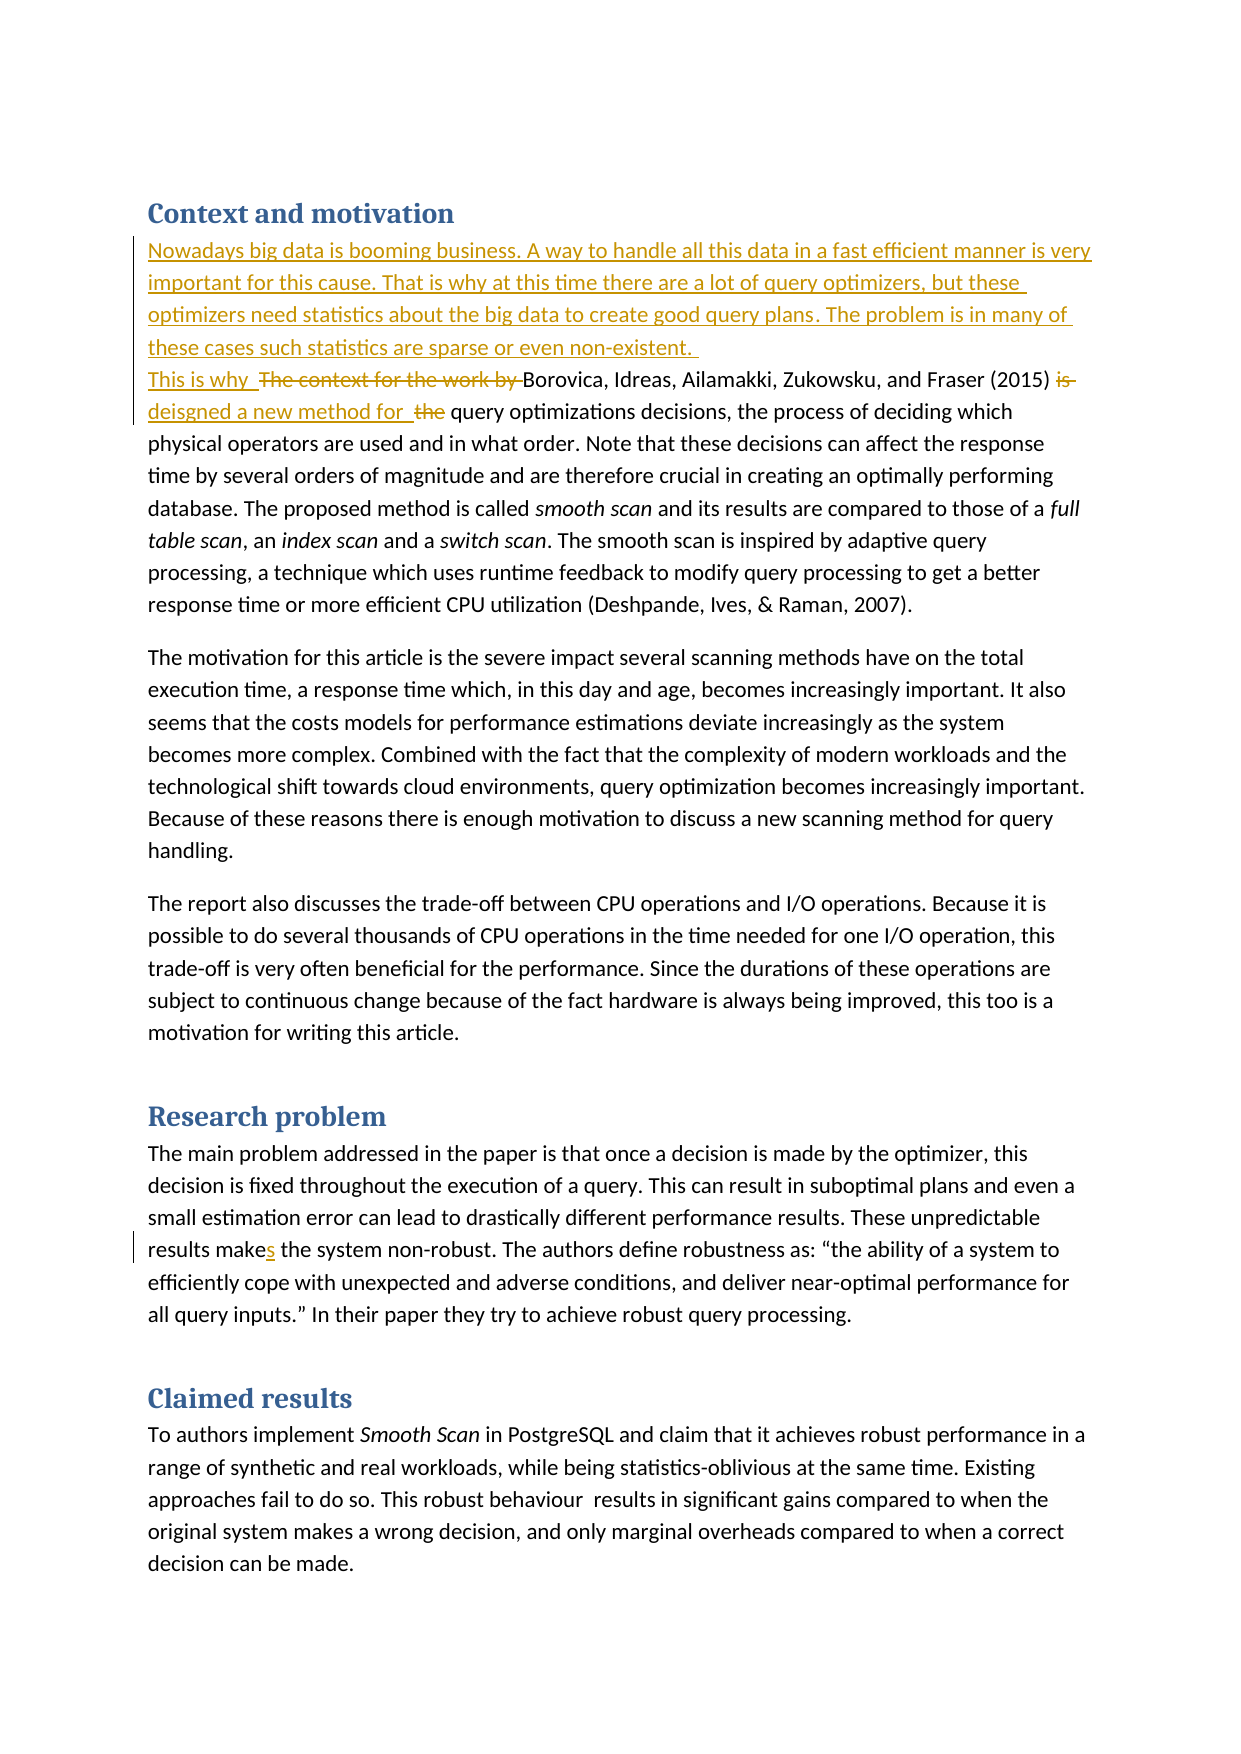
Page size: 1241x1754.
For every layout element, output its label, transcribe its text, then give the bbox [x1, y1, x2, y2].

text The motivation for this article is the severe impact several scanning methods have on the total execution time, a response time which, in this day and age, becomes increasingly important. It also seems that the costs models for performance estimations deviate increasingly as the system becomes more complex. Combined with the fact that the complexity of modern workloads and the technological shift towards cloud environments, query optimization becomes increasingly important. Because of these reasons there is enough motivation to discuss a new scanning method for query handling. [148, 643, 1093, 864]
subtitle Claimed results [148, 1382, 1093, 1416]
text Borovica, Idreas, Ailamakki, Zukowsku, and Fraser (2015) query optimizations decisions, the process of deciding which physical operators are used and in what order. Note that these decisions can affect the response time by several orders of magnitude and are therefore crucial in creating an optimally performing database. The proposed method is called smooth scan and its results are compared to those of a full table scan, an index scan and a switch scan. The smooth scan is inspired by adaptive query processing, a technique which uses runtime feedback to modify query processing to get a better response time or more efficient CPU utilization (Deshpande, Ives, & Raman, 2007). [148, 236, 1093, 618]
text To authors implement Smooth Scan in PostgreSQL and claim that it achieves robust performance in a range of synthetic and real workloads, while being statistics-oblivious at the same time. Existing approaches fail to do so. This robust behaviour results in significant gains compared to when the original system makes a wrong decision, and only marginal overheads compared to when a correct decision can be made. [148, 1421, 1093, 1577]
text The report also discusses the trade-off between CPU operations and I/O operations. Because it is possible to do several thousands of CPU operations in the time needed for one I/O operation, this trade-off is very often beneficial for the performance. Since the durations of these operations are subject to continuous change because of the fact hardware is always being improved, this too is a motivation for writing this article. [148, 889, 1093, 1046]
subtitle Research problem [148, 1100, 1093, 1134]
text The main problem addressed in the paper is that once a decision is made by the optimizer, this decision is fixed throughout the execution of a query. This can result in suboptimal plans and even a small estimation error can lead to drastically different performance results. These unpredictable results make the system non-robust. The authors define robustness as: “the ability of a system to efficiently cope with unexpected and adverse conditions, and deliver near-optimal performance for all query inputs.” In their paper they try to achieve robust query processing. [148, 1139, 1093, 1328]
subtitle Context and motivation [148, 198, 1093, 231]
